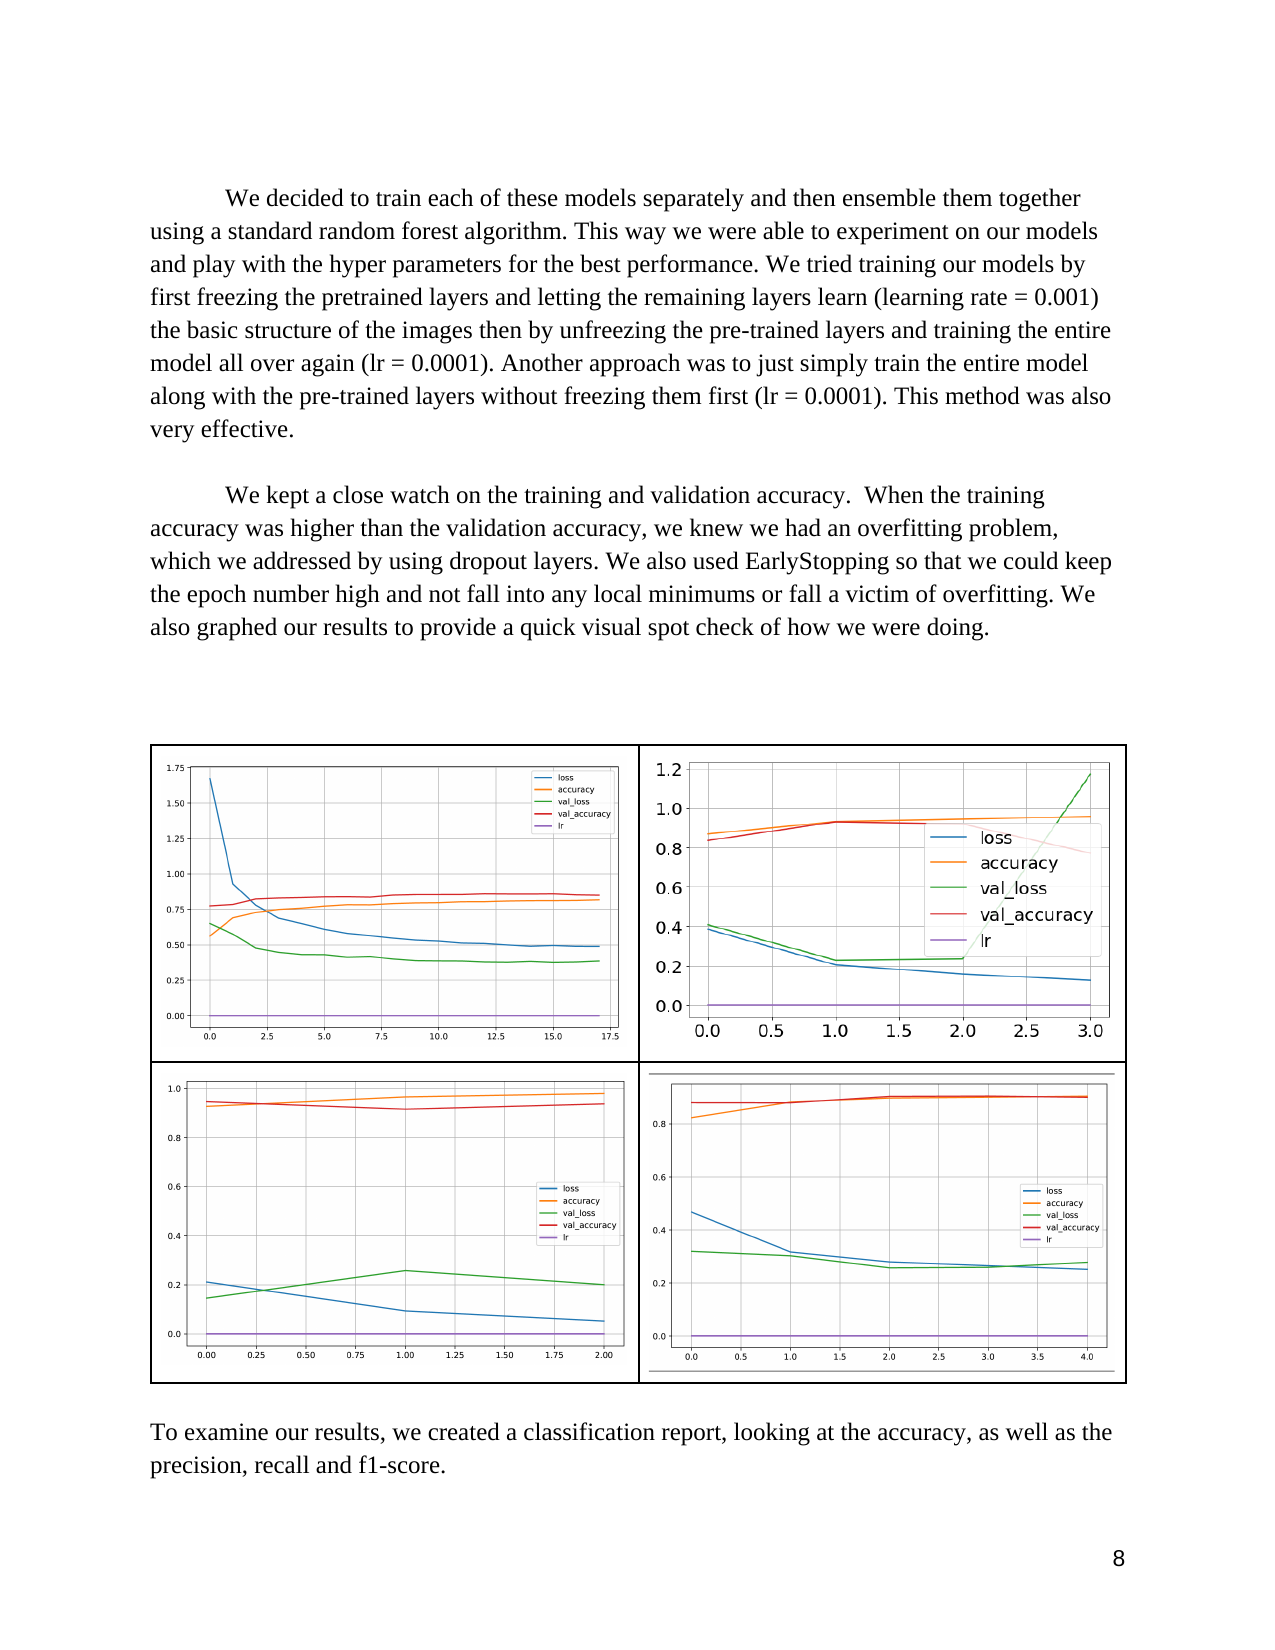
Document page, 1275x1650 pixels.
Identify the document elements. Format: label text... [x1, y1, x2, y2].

text We decided to train each of these models separately and then ensemble them together using a standard random forest algorithm. This way we were able to experiment on our models and play with the hyper parameters for the best performance. We tried training our models by first freezing the pretrained layers and letting the remaining layers learn (learning rate = 0.001) the basic structure of the images then by unfreezing the pre-trained layers and training the entire model all over again (lr = 0.0001). Another approach was to just simply train the entire model along with the pre-trained layers without freezing them first (lr = 0.0001). This method was also very effective. [150, 183, 1125, 443]
table_header [640, 746, 1125, 1061]
text We kept a close watch on the training and validation accuracy. When the training accuracy was higher than the validation accuracy, we knew we had an overfitting problem, which we addressed by using dropout layers. We also used EarlyStopping so that we could keep the epoch number high and not fall into any local minimums or fall a victim of overfitting. We also graphed our results to provide a quick visual spot check of how we were doing. [150, 480, 1125, 641]
picture [161, 756, 628, 1047]
picture [648, 756, 1115, 1045]
table_cell [640, 1063, 1125, 1382]
text To examine our results, we created a classification report, looking at the accuracy, as well as the precision, recall and f1-score. [150, 1417, 1125, 1478]
table_cell [152, 1063, 638, 1382]
picture [648, 1073, 1115, 1372]
table_header [152, 746, 638, 1061]
picture [161, 1073, 628, 1365]
